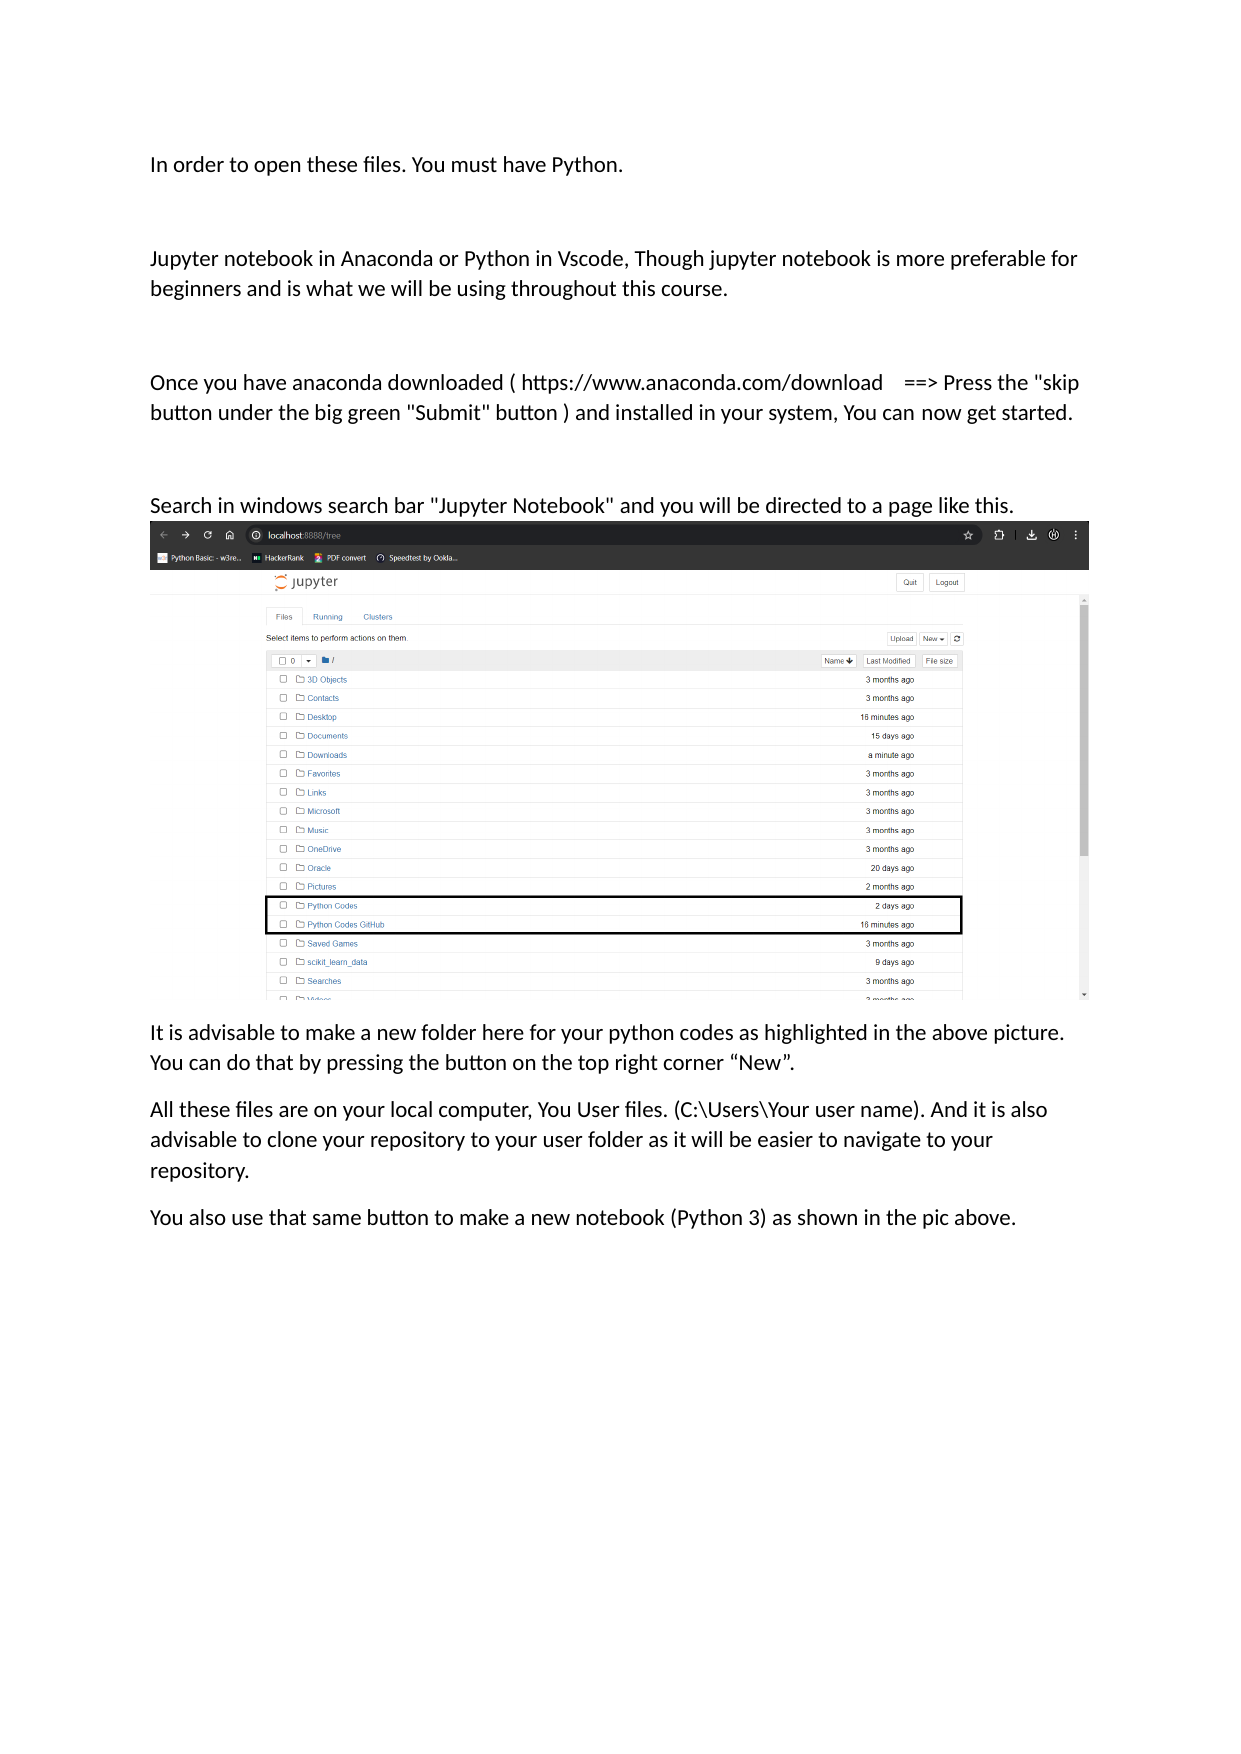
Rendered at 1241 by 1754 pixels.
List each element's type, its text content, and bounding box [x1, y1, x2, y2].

text It is advisable to make a new folder here for your python codes as highlighted in the above picture. You can do that by pressing the button on the top right corner “New”. [150, 1018, 1090, 1076]
text You also use that same button to make a new notebook (Python 3) as shown in the pic above. [150, 1203, 1090, 1231]
text All these files are on your local computer, You User files. (C:\Users\Your user name). And it is also advisable to clone your repository to your user folder as it will be easier to navigate to your repository. [150, 1095, 1090, 1184]
picture [150, 521, 1089, 1000]
text Once you have anaconda downloaded ( https://www.anaconda.com/download ==> Press the "skip button under the big green "Submit" button ) and installed in your system, You can now get started. [150, 368, 1090, 426]
text Jupyter notebook in Anaconda or Python in Vscode, Though jupyter notebook is more preferable for beginners and is what we will be using throughout this course. [150, 244, 1090, 302]
text In order to open these files. You must have Python. [150, 150, 1090, 178]
